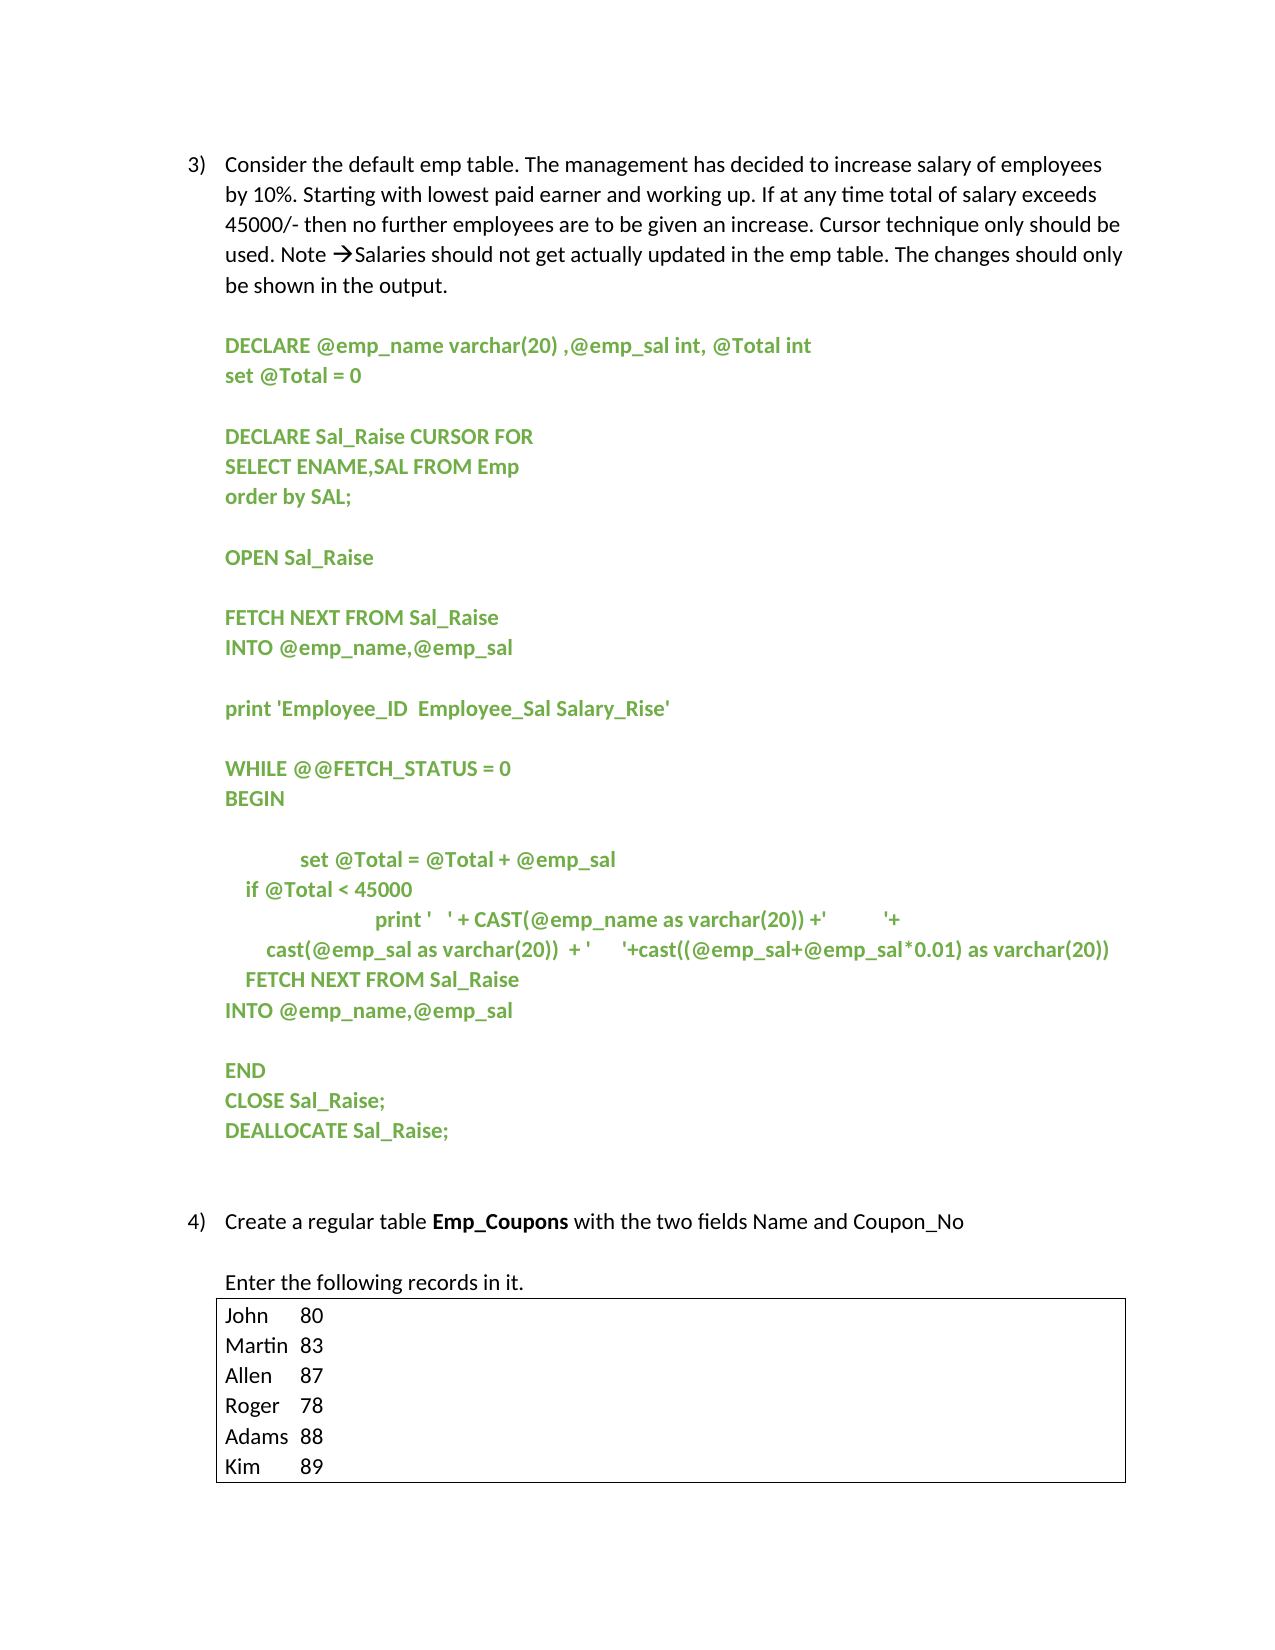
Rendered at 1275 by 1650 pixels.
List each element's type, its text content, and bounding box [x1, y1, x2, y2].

list INTO @emp_name,@emp_sal [225, 996, 1125, 1024]
list Roger 78 [217, 1388, 1125, 1419]
list DECLARE Sal_Raise CURSOR FOR [225, 422, 1125, 450]
list cast(@emp_sal as varchar(20)) + ' '+cast((@emp_sal+@emp_sal*0.01) as varchar(20)) [225, 935, 1125, 963]
list DECLARE @emp_name varchar(20) ,@emp_sal int, @Total int [225, 331, 1125, 359]
list FETCH NEXT FROM Sal_Raise [225, 603, 1125, 631]
list print ' ' + CAST(@emp_name as varchar(20)) +' '+ [225, 905, 1125, 933]
list BEGIN [225, 784, 1125, 812]
list if @Total < 45000 [225, 875, 1125, 903]
list Allen 87 [217, 1358, 1125, 1388]
list CLOSE Sal_Raise; [225, 1086, 1125, 1114]
list set @Total = @Total + @emp_sal [225, 845, 1125, 873]
list Consider the default emp table. The management has decided to increase salary of employees by 10%. Starting with lowest paid earner and working up. If at any time total of salary exceeds 45000/- then no further employees are to be given an increase. Cursor technique only should be used. Note Salaries should not get actually updated in the emp table. The changes should only be shown in the output. [187, 150, 1125, 299]
list order by SAL; [225, 482, 1125, 510]
list John 80 [217, 1299, 1125, 1328]
list Enter the following records in it. [225, 1268, 1125, 1296]
list Kim 89 [217, 1449, 1125, 1482]
list print 'Employee_ID Employee_Sal Salary_Rise' [225, 694, 1125, 722]
list Martin 83 [217, 1328, 1125, 1358]
list FETCH NEXT FROM Sal_Raise [225, 966, 1125, 994]
list set @Total = 0 [225, 361, 1125, 389]
list DEALLOCATE Sal_Raise; [225, 1117, 1125, 1145]
list WHILE @@FETCH_STATUS = 0 [225, 754, 1125, 782]
list Adams 88 [217, 1419, 1125, 1449]
list END [225, 1056, 1125, 1084]
list OPEN Sal_Raise [225, 543, 1125, 571]
list INTO @emp_name,@emp_sal [225, 633, 1125, 661]
list Create a regular table Emp_Coupons with the two fields Name and Coupon_No [187, 1207, 1125, 1235]
list SELECT ENAME,SAL FROM Emp [225, 452, 1125, 480]
